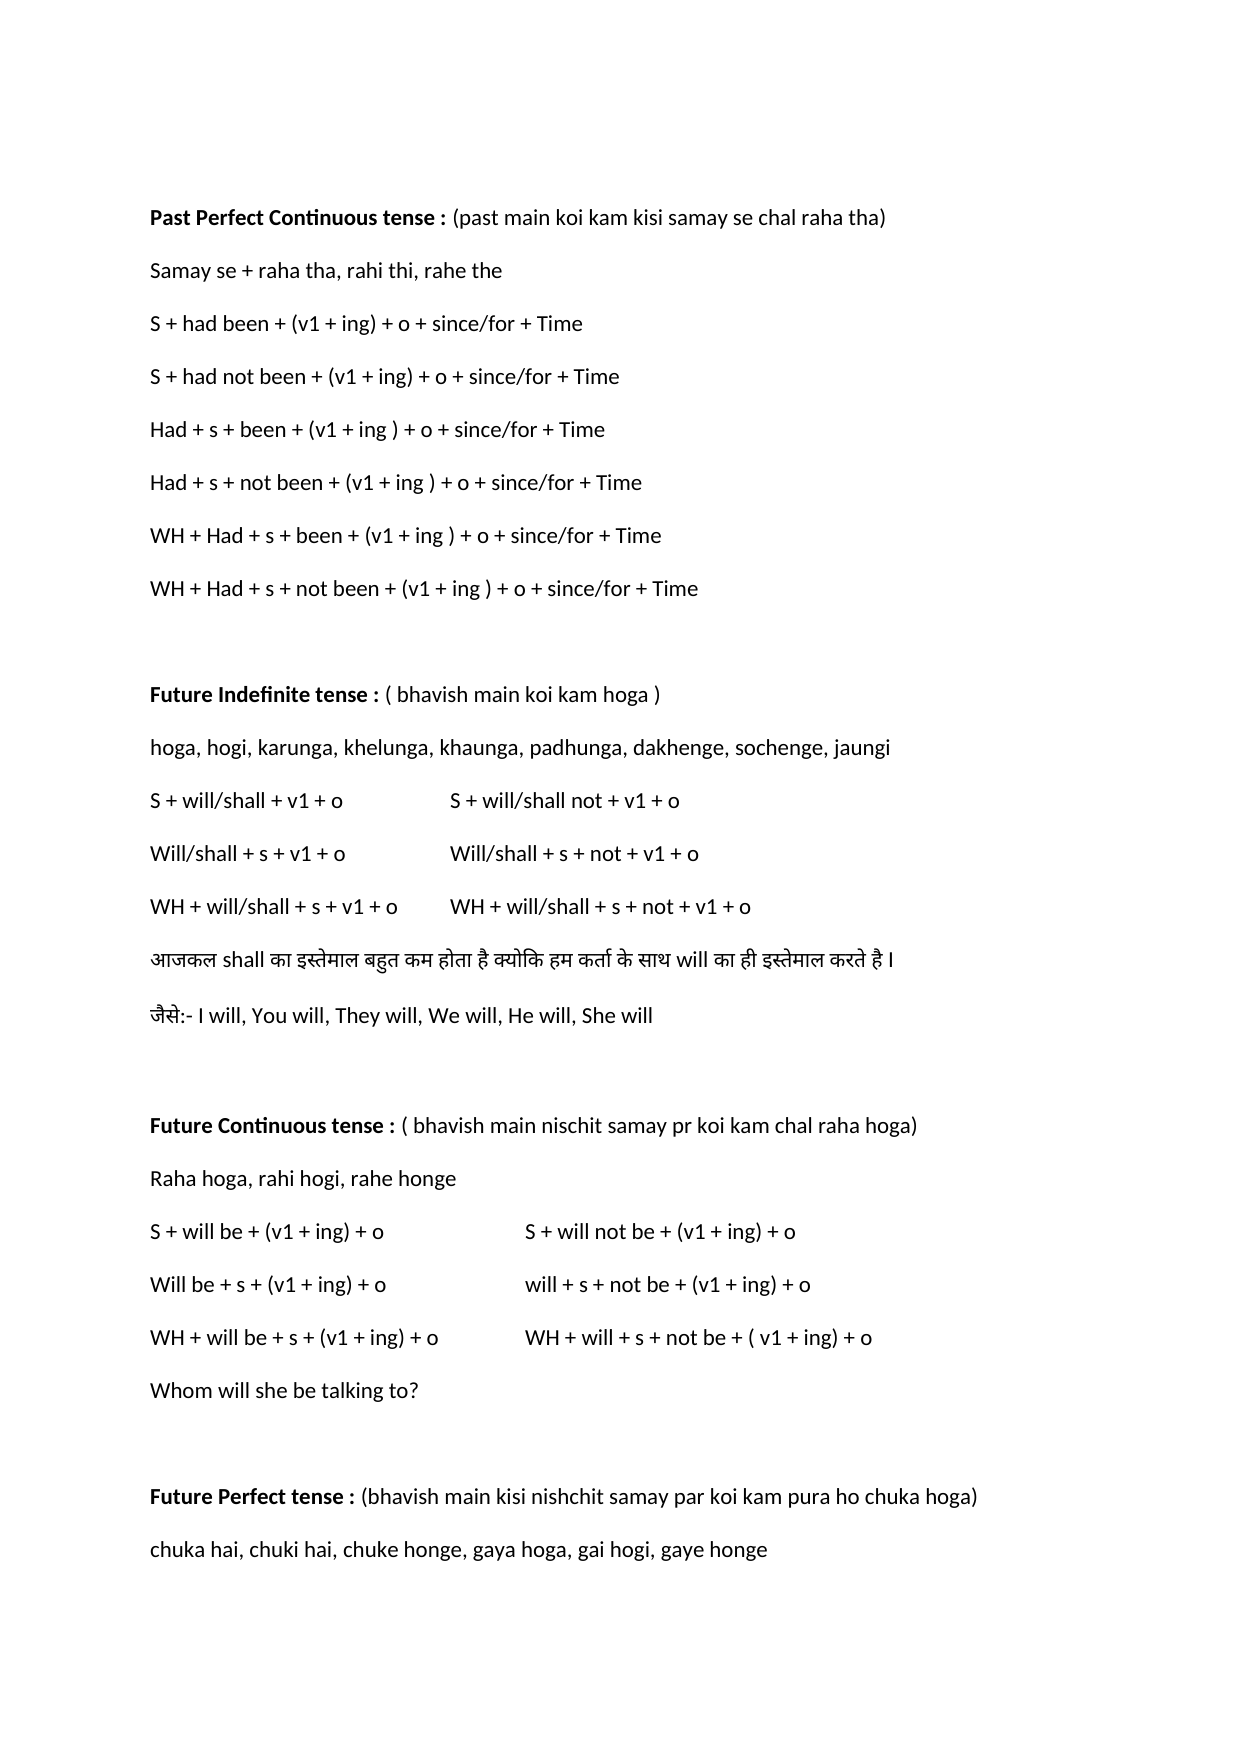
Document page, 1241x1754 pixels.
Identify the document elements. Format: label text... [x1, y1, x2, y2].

text Will/shall + s + v1 + o Will/shall + s + not + v1 + o [150, 839, 1090, 867]
text S + will/shall + v1 + o S + will/shall not + v1 + o [150, 786, 1090, 814]
text Past Perfect Continuous tense : (past main koi kam kisi samay se chal raha tha) [150, 203, 1090, 231]
text Had + s + been + (v1 + ing ) + o + since/for + Time [150, 415, 1090, 443]
text Future Continuous tense : ( bhavish main nischit samay pr koi kam chal raha hoga) [150, 1111, 1090, 1139]
text Future Perfect tense : (bhavish main kisi nishchit samay par koi kam pura ho chuka hoga) [150, 1482, 1090, 1510]
text hoga, hogi, karunga, khelunga, khaunga, padhunga, dakhenge, sochenge, jaungi [150, 733, 1090, 761]
text Will be + s + (v1 + ing) + o will + s + not be + (v1 + ing) + o [150, 1270, 1090, 1298]
text WH + Had + s + been + (v1 + ing ) + o + since/for + Time [150, 521, 1090, 549]
text WH + Had + s + not been + (v1 + ing ) + o + since/for + Time [150, 574, 1090, 602]
text S + had been + (v1 + ing) + o + since/for + Time [150, 309, 1090, 337]
text जैसे:- I will, You will, They will, We will, He will, She will [150, 1002, 1090, 1032]
text Whom will she be talking to? [150, 1376, 1090, 1404]
text Samay se + raha tha, rahi thi, rahe the [150, 256, 1090, 284]
text Had + s + not been + (v1 + ing ) + o + since/for + Time [150, 468, 1090, 496]
text आजकल shall का इस्तेमाल बहुत कम होता है क्योकि हम कर्ता के साथ will का ही इस्तेमाल करते है I [150, 945, 1090, 976]
text Raha hoga, rahi hogi, rahe honge [150, 1164, 1090, 1192]
text S + had not been + (v1 + ing) + o + since/for + Time [150, 362, 1090, 390]
text WH + will be + s + (v1 + ing) + o WH + will + s + not be + ( v1 + ing) + o [150, 1323, 1090, 1351]
text Future Indefinite tense : ( bhavish main koi kam hoga ) [150, 680, 1090, 708]
text chuka hai, chuki hai, chuke honge, gaya hoga, gai hogi, gaye honge [150, 1535, 1090, 1563]
text S + will be + (v1 + ing) + o S + will not be + (v1 + ing) + o [150, 1217, 1090, 1245]
text WH + will/shall + s + v1 + o WH + will/shall + s + not + v1 + o [150, 892, 1090, 920]
